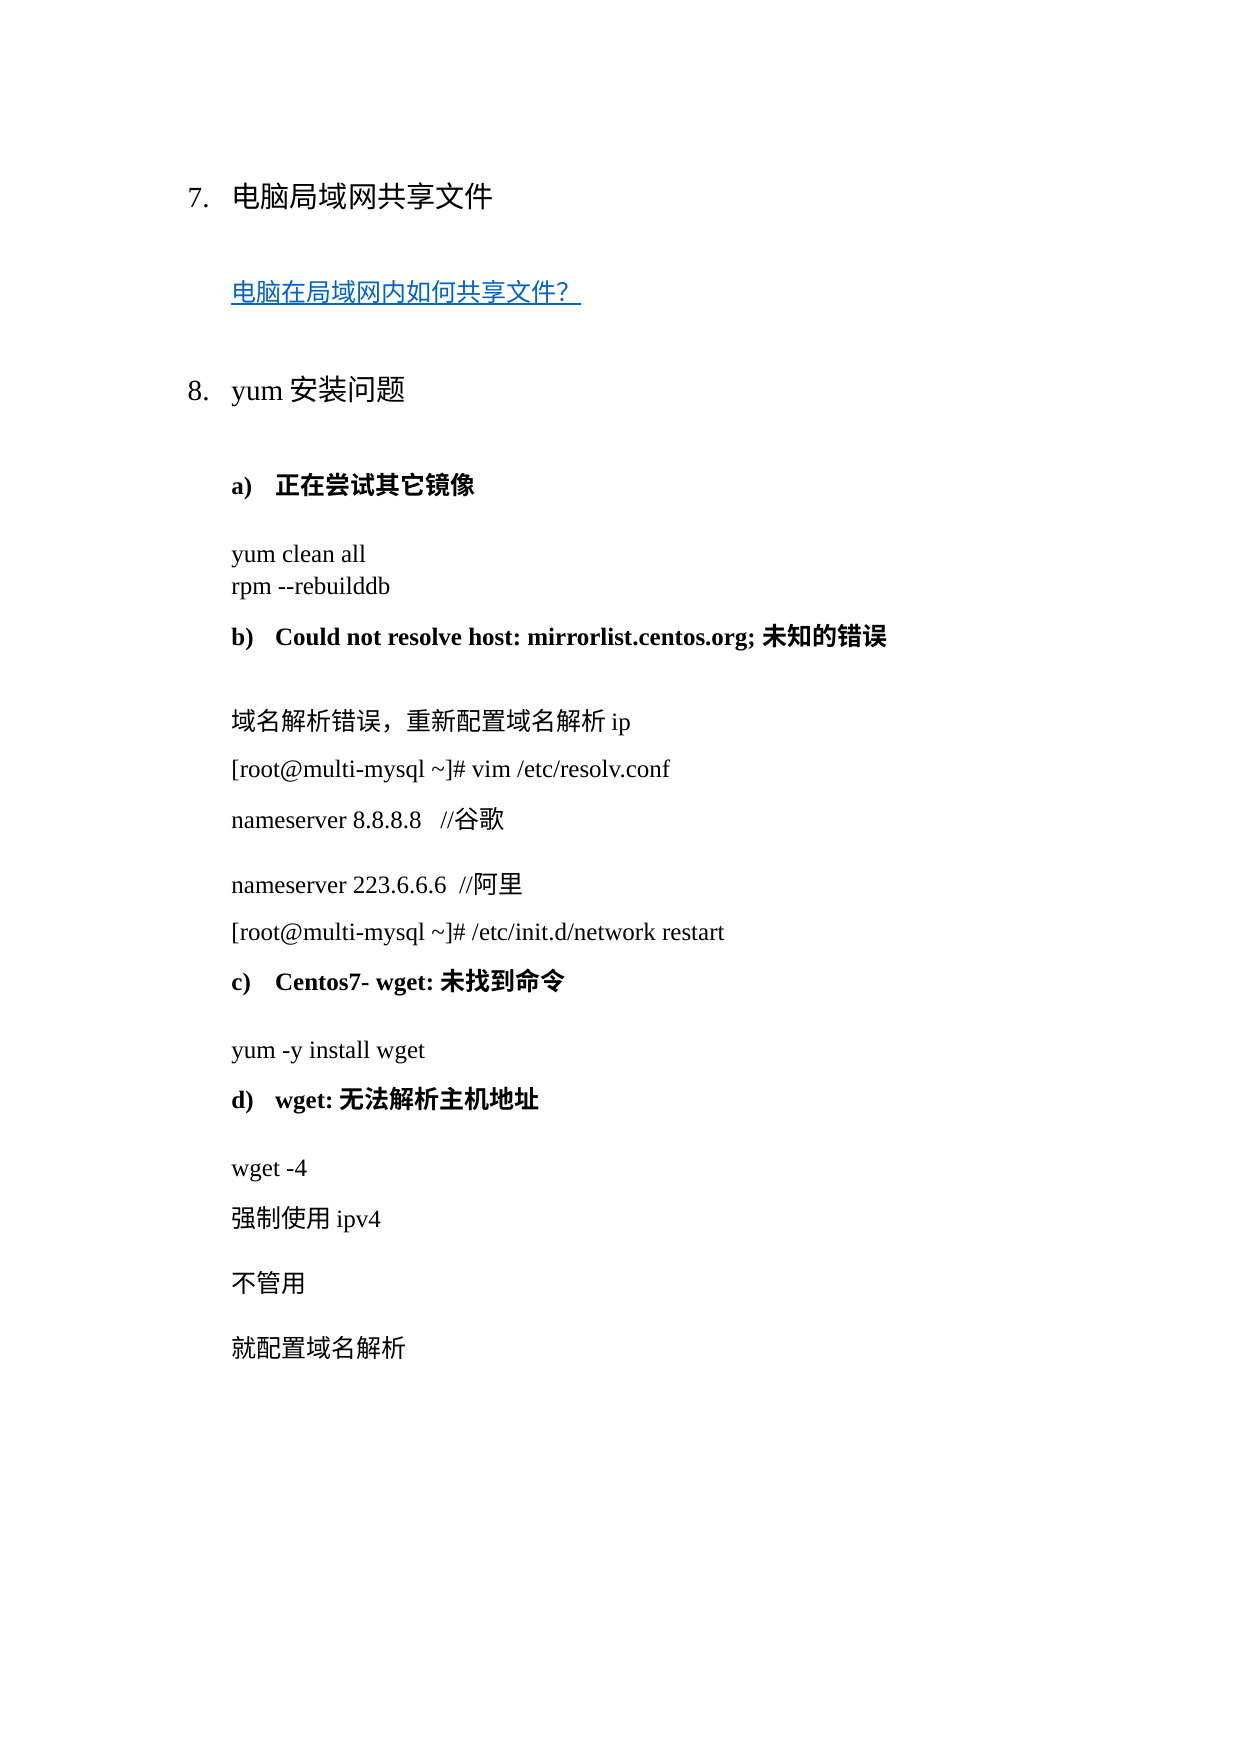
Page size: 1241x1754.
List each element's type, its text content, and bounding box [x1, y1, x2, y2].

subtitle Could not resolve host: mirrorlist.centos.org; 未知的错误 [231, 602, 1053, 667]
text rpm --rebuilddb [187, 569, 1053, 602]
text nameserver 223.6.6.6 //阿里 [187, 850, 1053, 915]
subtitle Centos7- wget: 未找到命令 [231, 947, 1053, 1012]
text wget -4 [187, 1151, 1053, 1184]
text [root@multi-mysql ~]# vim /etc/resolv.conf [187, 752, 1053, 785]
text 强制使用ipv4 [187, 1184, 1053, 1249]
subtitle 正在尝试其它镜像 [231, 451, 1053, 516]
text nameserver 8.8.8.8 //谷歌 [187, 785, 1053, 850]
text [root@multi-mysql ~]# /etc/init.d/network restart [187, 915, 1053, 947]
subtitle yum安装问题 [187, 355, 1053, 420]
subtitle 电脑局域网共享文件 [187, 162, 1053, 227]
text 电脑在局域网内如何共享文件？ [187, 258, 1053, 323]
text 域名解析错误，重新配置域名解析ip [187, 687, 1053, 752]
text 就配置域名解析 [187, 1314, 1053, 1379]
text yum clean all [187, 537, 1053, 569]
text yum -y install wget [187, 1033, 1053, 1066]
text 不管用 [187, 1249, 1053, 1314]
subtitle wget: 无法解析主机地址 [231, 1066, 1053, 1131]
